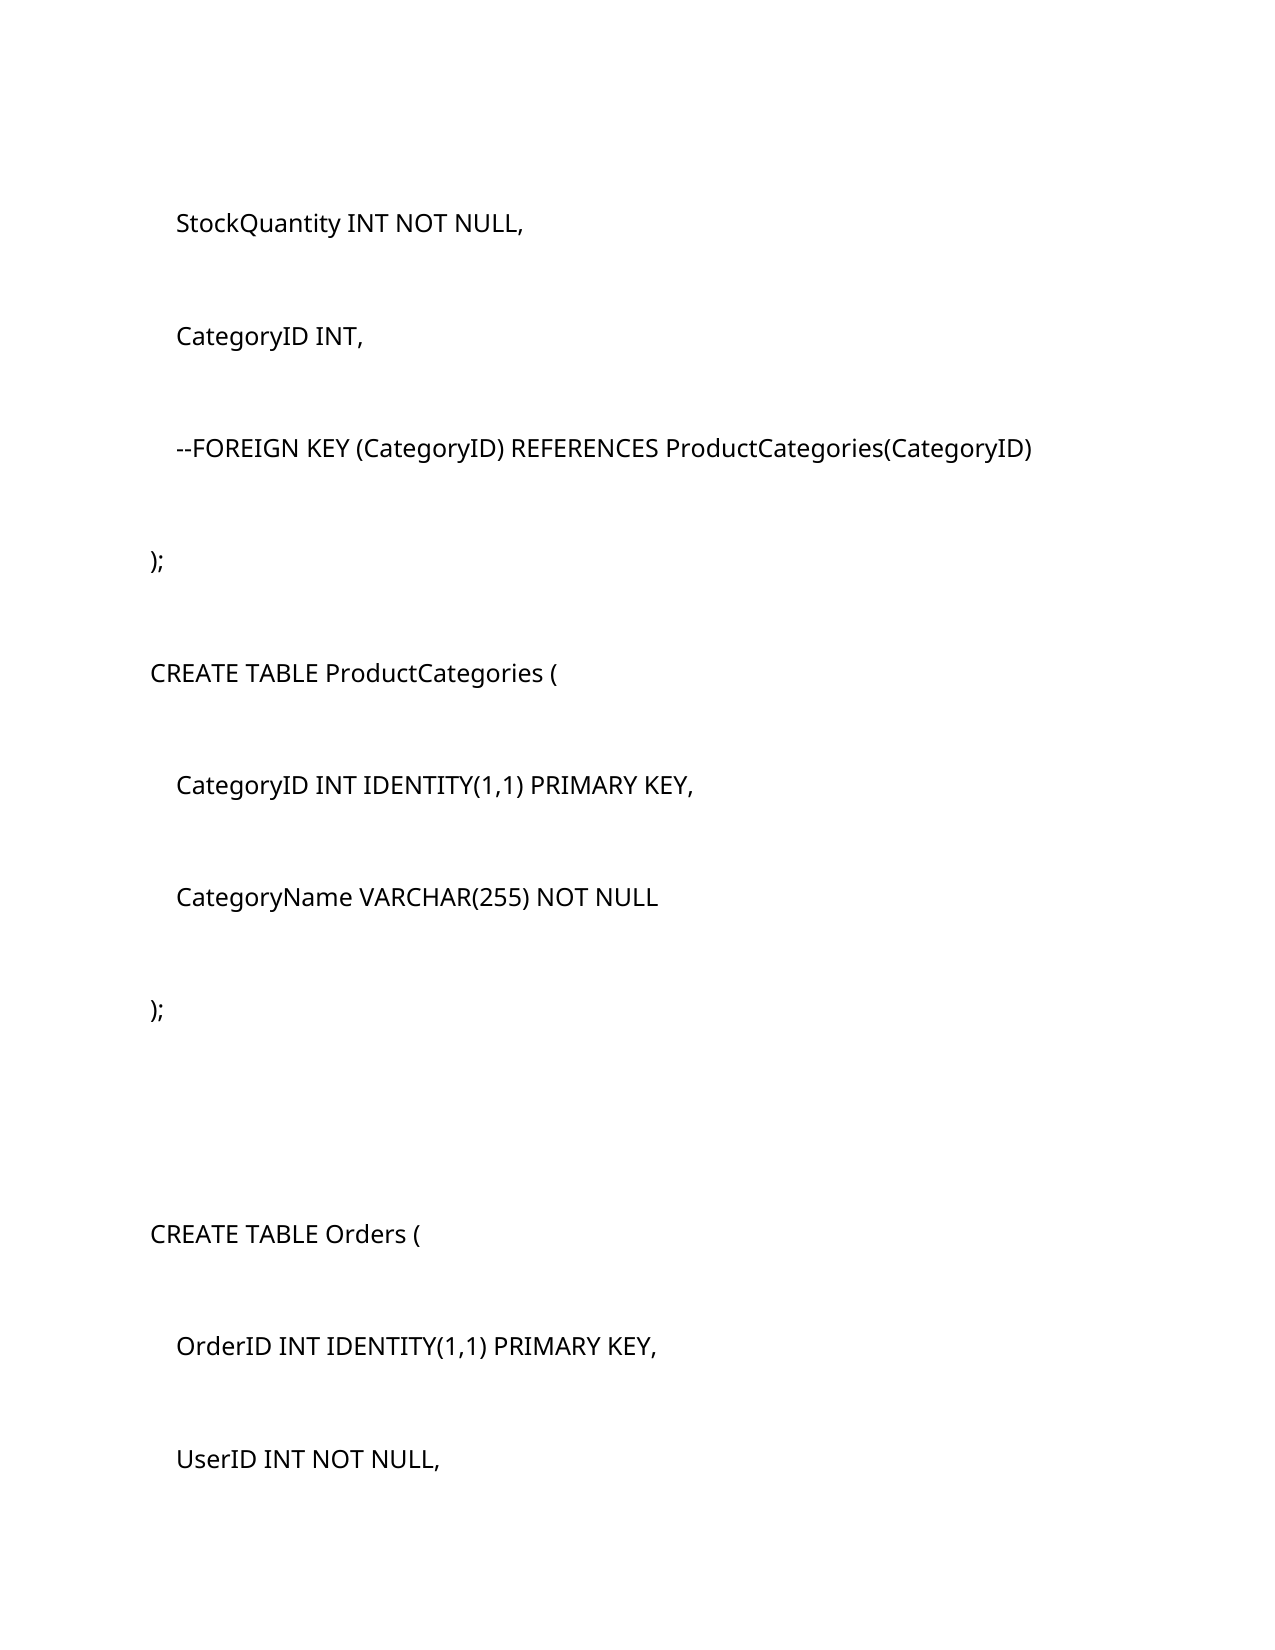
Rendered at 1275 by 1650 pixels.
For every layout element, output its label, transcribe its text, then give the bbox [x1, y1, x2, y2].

text ); [150, 543, 1125, 577]
text ); [150, 992, 1125, 1026]
text UserID INT NOT NULL, [150, 1441, 1125, 1475]
text CategoryID INT, [150, 318, 1125, 352]
text --FOREIGN KEY (CategoryID) REFERENCES ProductCategories(CategoryID) [150, 431, 1125, 465]
text CategoryID INT IDENTITY(1,1) PRIMARY KEY, [150, 768, 1125, 802]
text OrderID INT IDENTITY(1,1) PRIMARY KEY, [150, 1329, 1125, 1363]
text CREATE TABLE ProductCategories ( [150, 655, 1125, 689]
text StockQuantity INT NOT NULL, [150, 206, 1125, 240]
text CREATE TABLE Orders ( [150, 1217, 1125, 1251]
text CategoryName VARCHAR(255) NOT NULL [150, 880, 1125, 914]
